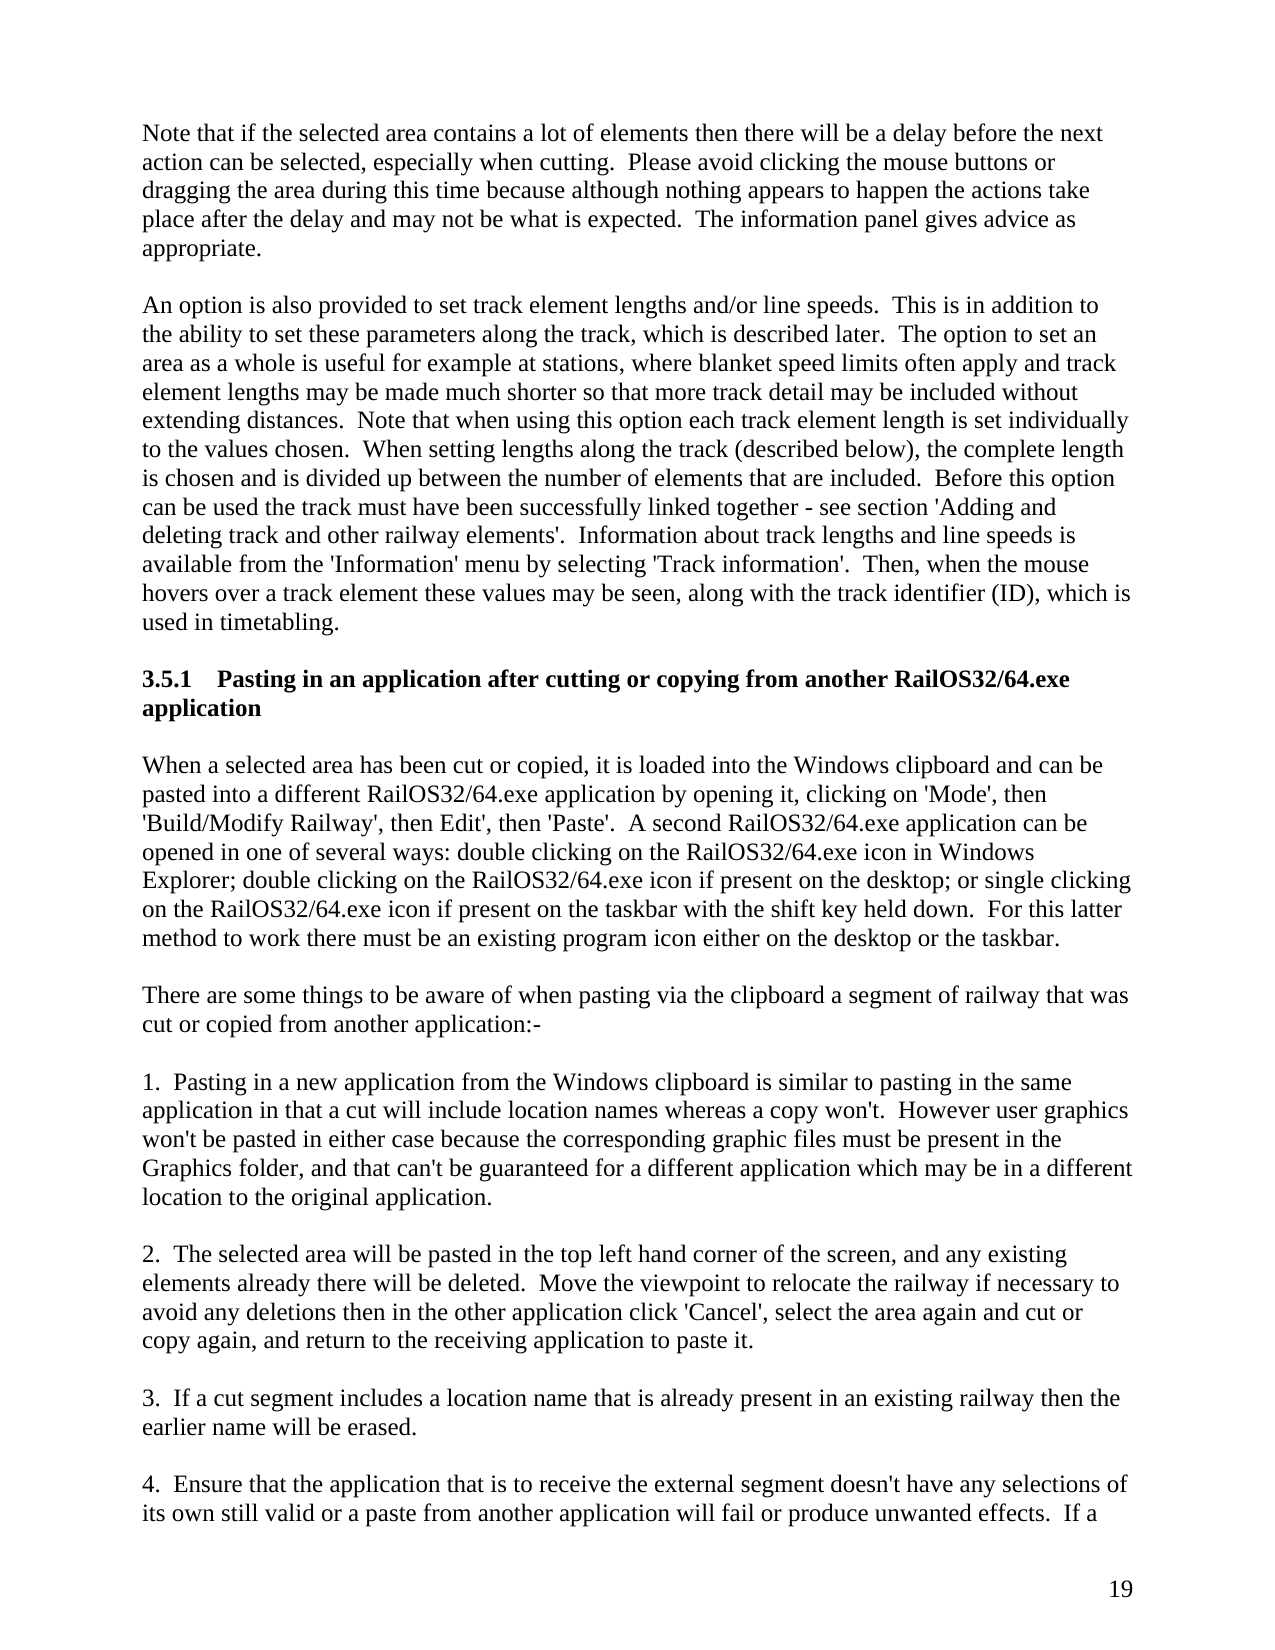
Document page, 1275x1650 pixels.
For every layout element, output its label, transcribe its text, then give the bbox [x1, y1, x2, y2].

text 1. Pasting in a new application from the Windows clipboard is similar to pasting in the same application in that a cut will include location names whereas a copy won't. However user graphics won't be pasted in either case because the corresponding graphic files must be present in the Graphics folder, and that can't be guaranteed for a different application which may be in a different location to the original application. [142, 1067, 1133, 1211]
text 3. If a cut segment includes a location name that is already present in an existing railway then the earlier name will be erased. [142, 1383, 1133, 1441]
text 2. The selected area will be pasted in the top left hand corner of the screen, and any existing elements already there will be deleted. Move the viewpoint to relocate the railway if necessary to avoid any deletions then in the other application click 'Cancel', select the area again and cut or copy again, and return to the receiving application to paste it. [142, 1239, 1133, 1354]
text An option is also provided to set track element lengths and/or line speeds. This is in addition to the ability to set these parameters along the track, which is described later. The option to set an area as a whole is useful for example at stations, where blanket speed limits often apply and track element lengths may be made much shorter so that more track detail may be included without extending distances. Note that when using this option each track element length is set individually to the values chosen. When setting lengths along the track (described below), the complete length is chosen and is divided up between the number of elements that are included. Before this option can be used the track must have been successfully linked together - see section 'Adding and deleting track and other railway elements'. Information about track lengths and line speeds is available from the 'Information' menu by selecting 'Track information'. Then, when the mouse hovers over a track element these values may be seen, along with the track identifier (ID), which is used in timetabling. [142, 291, 1133, 636]
text 3.5.1 Pasting in an application after cutting or copying from another RailOS32/64.exe application [142, 664, 1133, 722]
text When a selected area has been cut or copied, it is loaded into the Windows clipboard and can be pasted into a different RailOS32/64.exe application by opening it, clicking on 'Mode', then 'Build/Modify Railway', then Edit', then 'Paste'. A second RailOS32/64.exe application can be opened in one of several ways: double clicking on the RailOS32/64.exe icon in Windows Explorer; double clicking on the RailOS32/64.exe icon if present on the desktop; or single clicking on the RailOS32/64.exe icon if present on the taskbar with the shift key held down. For this latter method to work there must be an existing program icon either on the desktop or the taskbar. [142, 751, 1133, 952]
text There are some things to be aware of when pasting via the clipboard a segment of railway that was cut or copied from another application:- [142, 981, 1133, 1038]
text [142, 1469, 1133, 1527]
text Note that if the selected area contains a lot of elements then there will be a delay before the next action can be selected, especially when cutting. Please avoid clicking the mouse buttons or dragging the area during this time because although nothing appears to happen the actions take place after the delay and may not be what is expected. The information panel gives advice as appropriate. [142, 118, 1133, 262]
